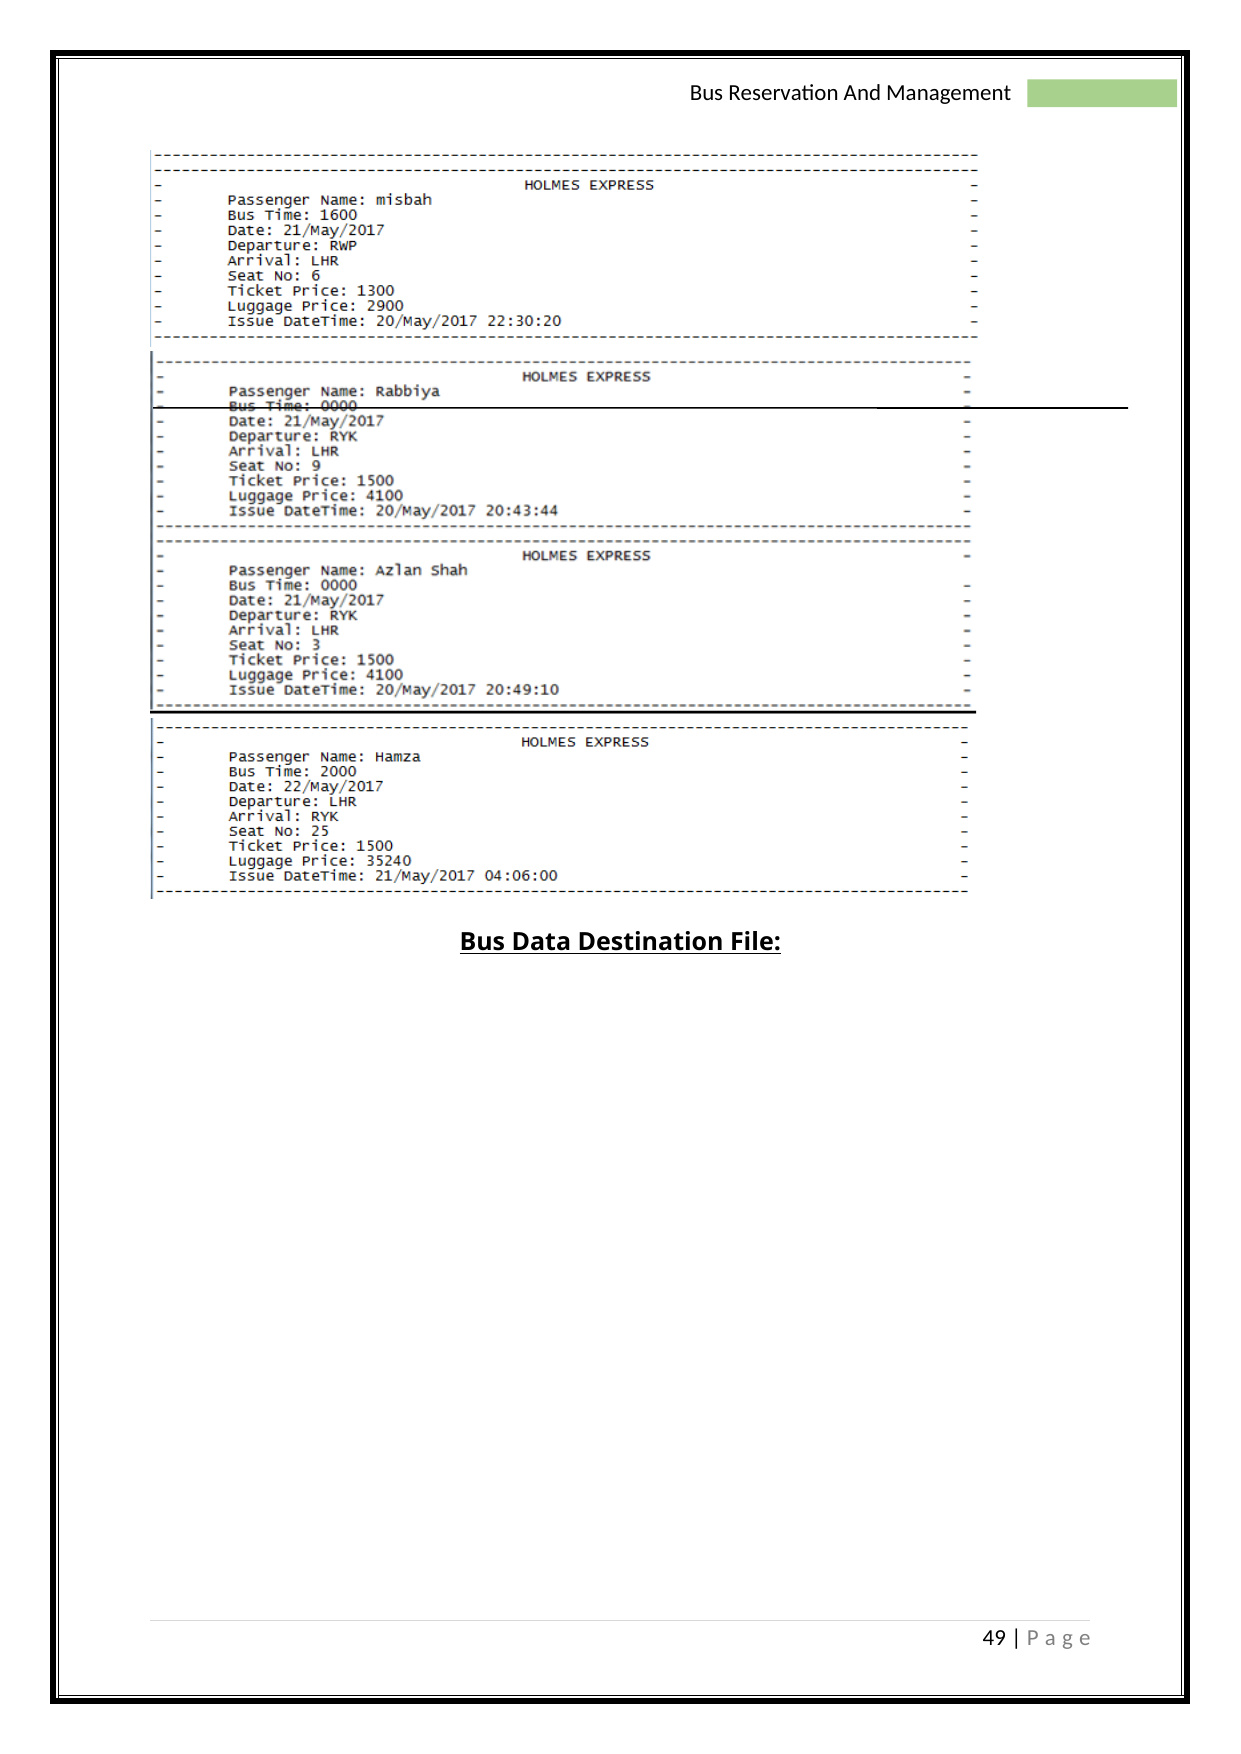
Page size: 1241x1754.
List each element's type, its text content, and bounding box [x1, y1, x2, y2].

picture [150, 718, 977, 899]
picture [150, 150, 987, 347]
picture [150, 351, 977, 715]
text Bus Data Destination File: [150, 924, 1090, 958]
